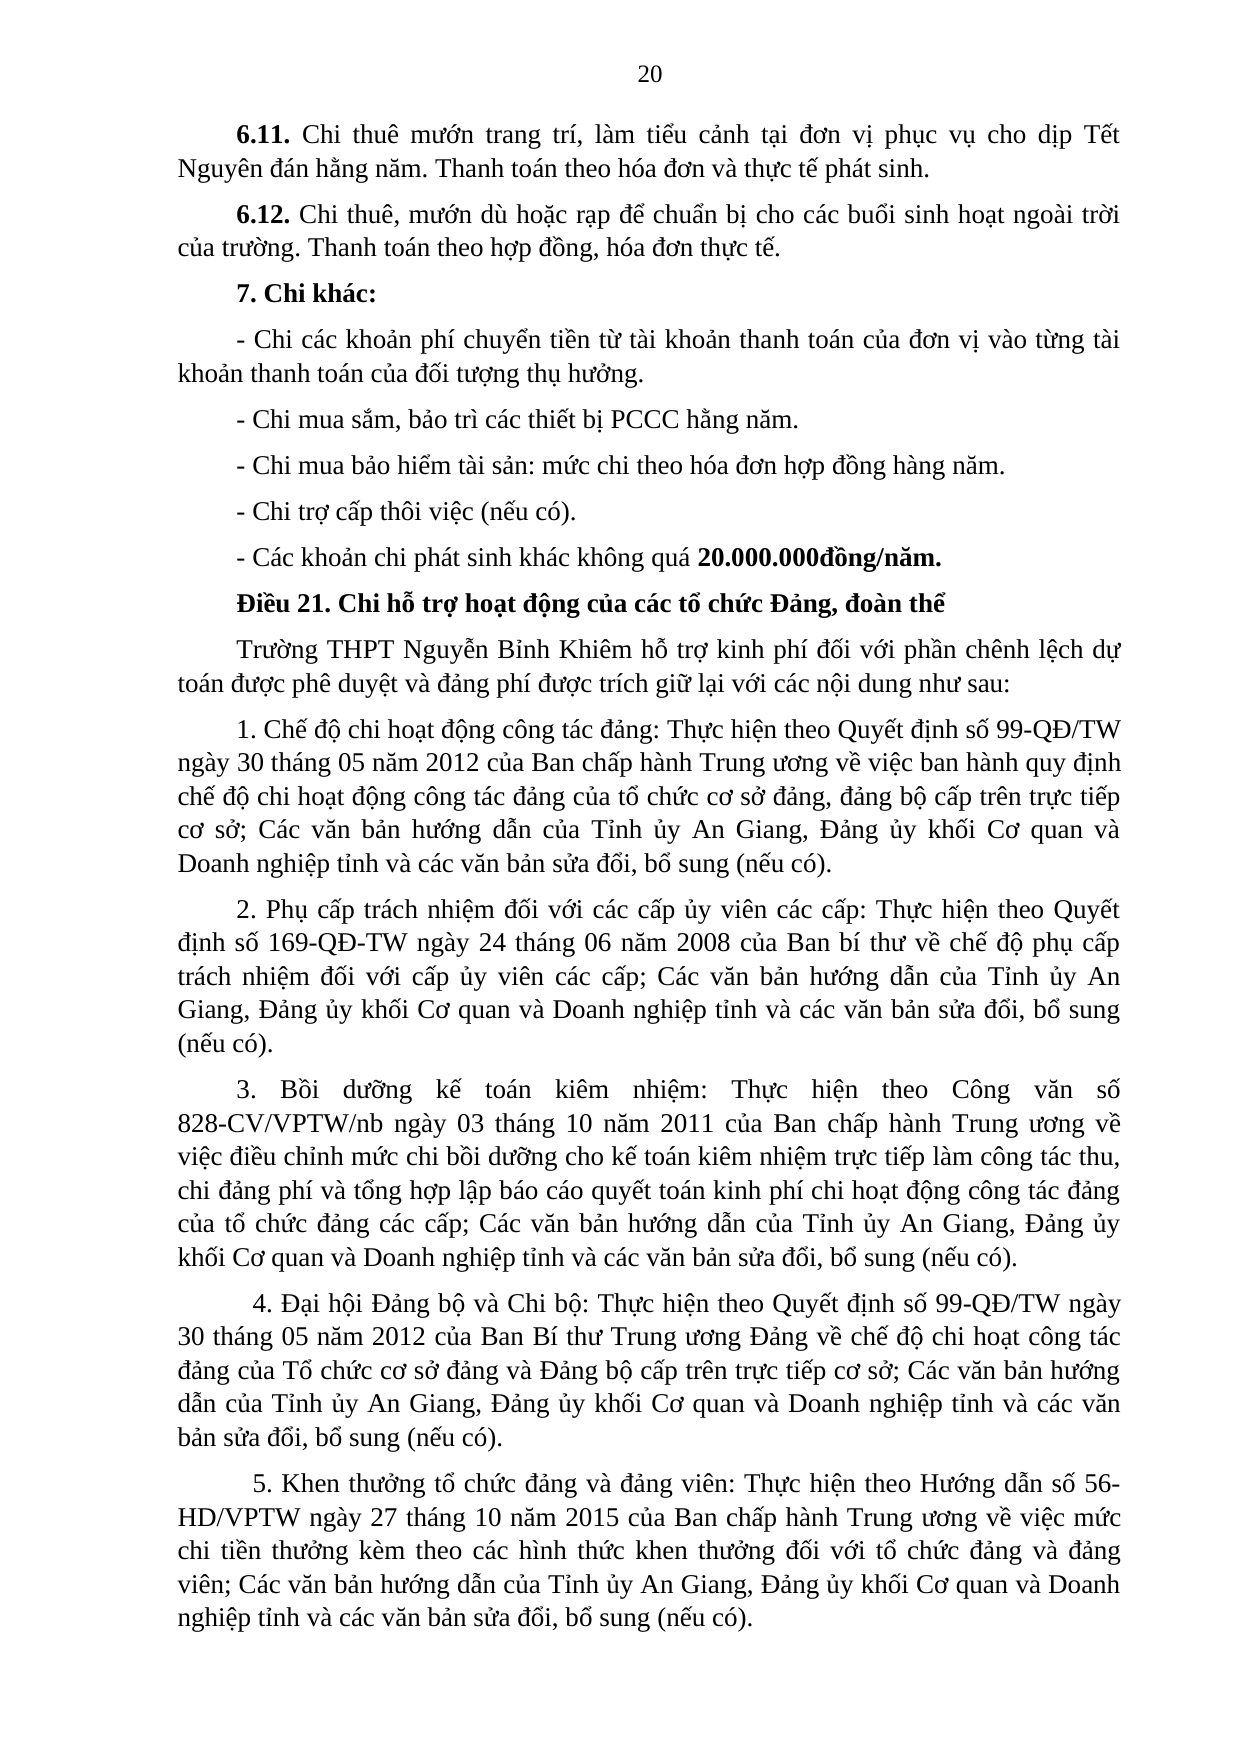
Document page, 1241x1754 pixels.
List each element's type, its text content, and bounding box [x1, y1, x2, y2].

text 7. Chi khác: [177, 277, 1122, 308]
text 4. Đại hội Đảng bộ và Chi bộ: Thực hiện theo Quyết định số 99-QĐ/TW ngày 30 tháng 05 năm 2012 của Ban Bí thư Trung ương Đảng về chế độ chi hoạt công tác đảng của Tổ chức cơ sở đảng và Đảng bộ cấp trên trực tiếp cơ sở; Các văn bản hướng dẫn của Tỉnh ủy An Giang, Đảng ủy khối Cơ quan và Doanh nghiệp tỉnh và các văn bản sửa đổi, bổ sung (nếu có). [177, 1287, 1122, 1452]
text 6.12. Chi thuê, mướn dù hoặc rạp để chuẩn bị cho các buổi sinh hoạt ngoài trời của trường. Thanh toán theo hợp đồng, hóa đơn thực tế. [177, 198, 1122, 262]
text 1. Chế độ chi hoạt động công tác đảng: Thực hiện theo Quyết định số 99-QĐ/TW ngày 30 tháng 05 năm 2012 của Ban chấp hành Trung ương về việc ban hành quy định chế độ chi hoạt động công tác đảng của tổ chức cơ sở đảng, đảng bộ cấp trên trực tiếp cơ sở; Các văn bản hướng dẫn của Tỉnh ủy An Giang, Đảng ủy khối Cơ quan và Doanh nghiệp tỉnh và các văn bản sửa đổi, bổ sung (nếu có). [177, 713, 1122, 878]
text Điều 21. Chi hỗ trợ hoạt động của các tổ chức Đảng, đoàn thể [177, 587, 1122, 618]
text 3. Bồi dưỡng kế toán kiêm nhiệm: Thực hiện theo Công văn số 828-CV/VPTW/nb ngày 03 tháng 10 năm 2011 của Ban chấp hành Trung ương về việc điều chỉnh mức chi bồi dưỡng cho kế toán kiêm nhiệm trực tiếp làm công tác thu, chi đảng phí và tổng hợp lập báo cáo quyết toán kinh phí chi hoạt động công tác đảng của tổ chức đảng các cấp; Các văn bản hướng dẫn của Tỉnh ủy An Giang, Đảng ủy khối Cơ quan và Doanh nghiệp tỉnh và các văn bản sửa đổi, bổ sung (nếu có). [177, 1073, 1122, 1272]
text - Chi mua sắm, bảo trì các thiết bị PCCC hằng năm. [177, 403, 1122, 434]
text 2. Phụ cấp trách nhiệm đối với các cấp ủy viên các cấp: Thực hiện theo Quyết định số 169-QĐ-TW ngày 24 tháng 06 năm 2008 của Ban bí thư về chế độ phụ cấp trách nhiệm đối với cấp ủy viên các cấp; Các văn bản hướng dẫn của Tỉnh ủy An Giang, Đảng ủy khối Cơ quan và Doanh nghiệp tỉnh và các văn bản sửa đổi, bổ sung (nếu có). [177, 893, 1122, 1058]
text - Chi trợ cấp thôi việc (nếu có). [177, 495, 1122, 526]
text Trường THPT Nguyễn Bỉnh Khiêm hỗ trợ kinh phí đối với phần chênh lệch dự toán được phê duyệt và đảng phí được trích giữ lại với các nội dung như sau: [177, 633, 1122, 698]
text - Các khoản chi phát sinh khác không quá 20.000.000đồng/năm. [177, 541, 1122, 572]
text 6.11. Chi thuê mướn trang trí, làm tiểu cảnh tại đơn vị phục vụ cho dịp Tết Nguyên đán hằng năm. Thanh toán theo hóa đơn và thực tế phát sinh. [177, 118, 1122, 183]
text - Chi các khoản phí chuyển tiền từ tài khoản thanh toán của đơn vị vào từng tài khoản thanh toán của đối tượng thụ hưởng. [177, 323, 1122, 388]
text 5. Khen thưởng tổ chức đảng và đảng viên: Thực hiện theo Hướng dẫn số 56-HD/VPTW ngày 27 tháng 10 năm 2015 của Ban chấp hành Trung ương về việc mức chi tiền thưởng kèm theo các hình thức khen thưởng đối với tổ chức đảng và đảng viên; Các văn bản hướng dẫn của Tỉnh ủy An Giang, Đảng ủy khối Cơ quan và Doanh nghiệp tỉnh và các văn bản sửa đổi, bổ sung (nếu có). [177, 1467, 1122, 1632]
text - Chi mua bảo hiểm tài sản: mức chi theo hóa đơn hợp đồng hàng năm. [177, 449, 1122, 480]
